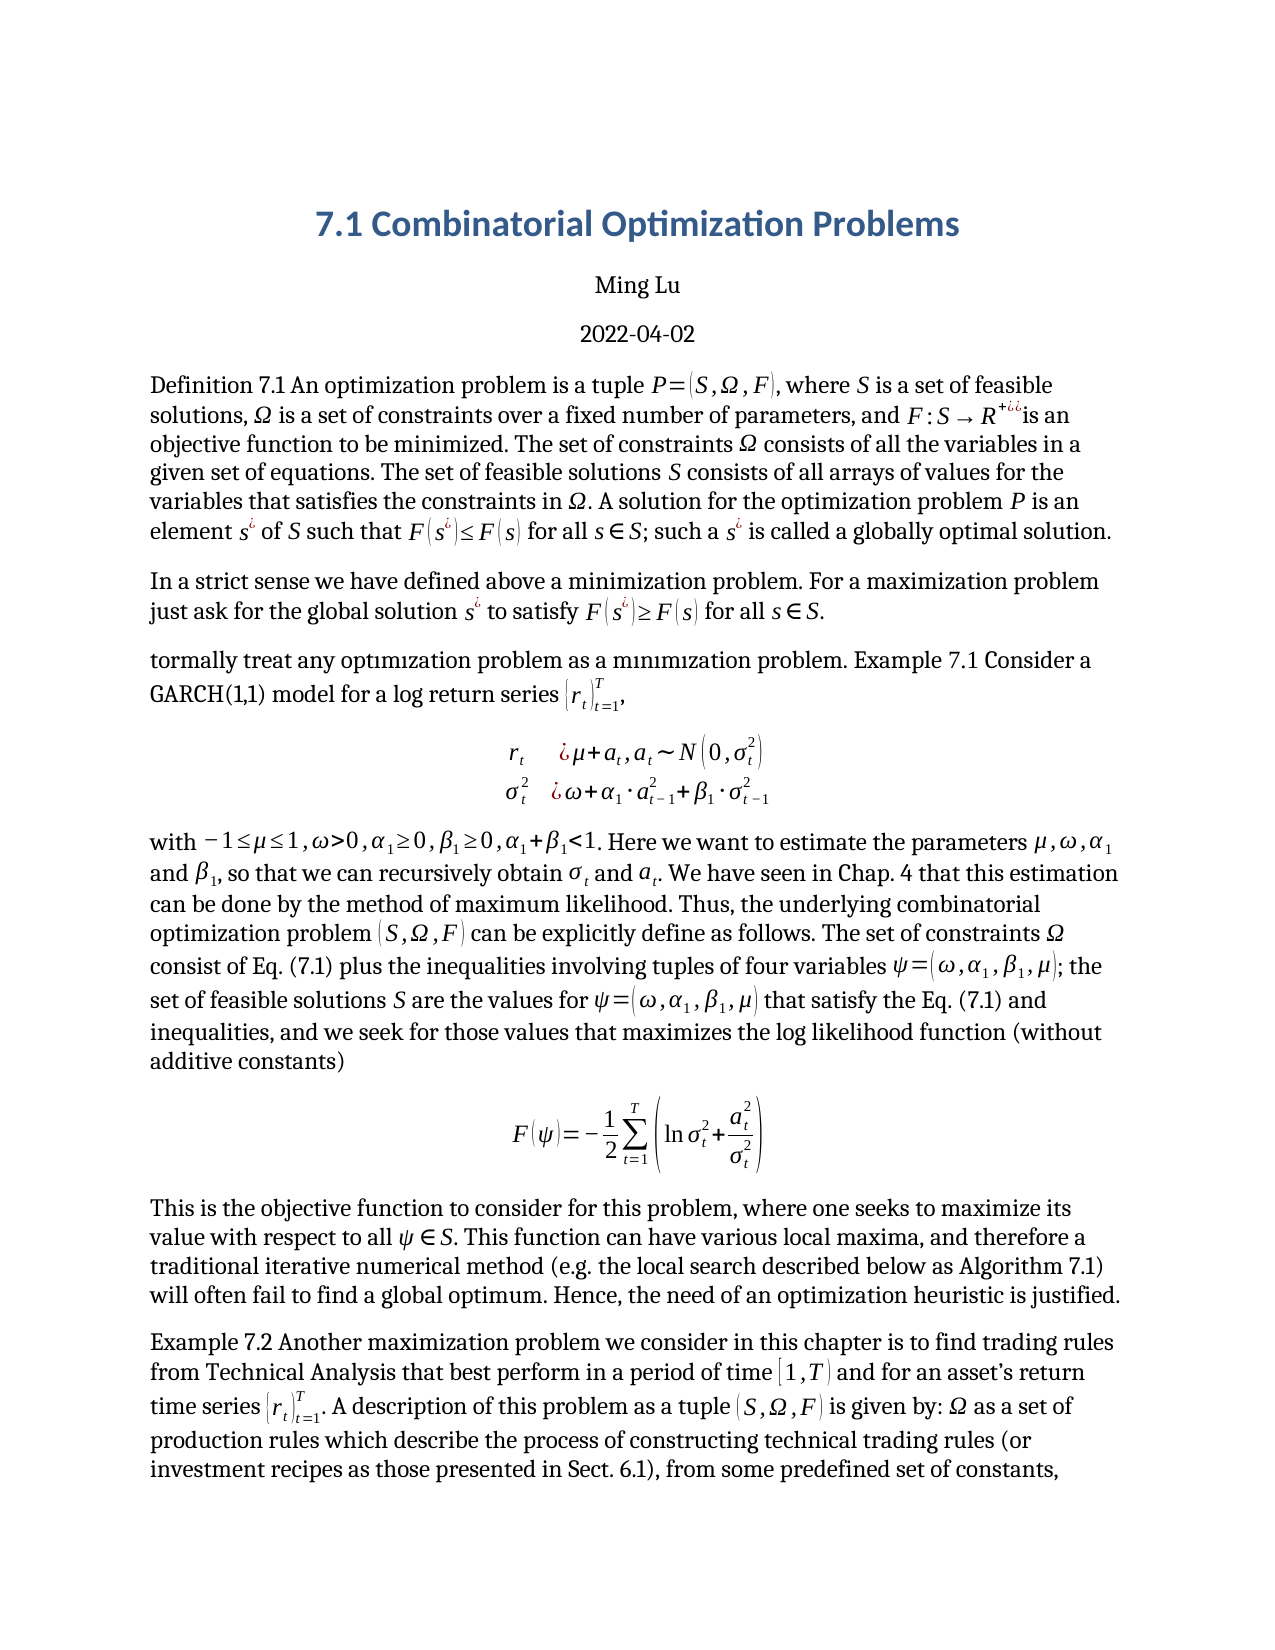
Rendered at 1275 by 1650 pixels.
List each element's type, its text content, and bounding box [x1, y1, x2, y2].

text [150, 1328, 1125, 1483]
text Definition 7.1 An optimization problem is a tuple , where is a set of feasible solutions, is a set of constraints over a fixed number of parameters, and is an objective function to be minimized. The set of constraints consists of all the variables in a given set of equations. The set of feasible solutions consists of all arrays of values for the variables that satisfies the constraints in . A solution for the optimization problem is an element of such that for all ; such a is called a globally optimal solution. [150, 370, 1125, 548]
text 2022-04-02 [150, 320, 1125, 349]
title 7.1 Combinatorial Optimization Problems [150, 200, 1125, 246]
text with . Here we want to estimate the parameters and , so that we can recursively obtain and . We have seen in Chap. 4 that this estimation can be done by the method of maximum likelihood. Thus, the underlying combinatorial optimization problem can be explicitly define as follows. The set of constraints consist of Eq. (7.1) plus the inequalities involving tuples of four variables ; the set of feasible solutions are the values for that satisfy the Eq. (7.1) and inequalities, and we seek for those values that maximizes the log likelihood function (without additive constants) [150, 827, 1125, 1076]
text In a strict sense we have defined above a minimization problem. For a maximization problem just ask for the global solution to satisfy for all . [150, 567, 1125, 627]
text This is the objective function to consider for this problem, where one seeks to maximize its value with respect to all . This function can have various local maxima, and therefore a traditional iterative numerical method (e.g. the local search described below as Algorithm 7.1) will often fail to find a global optimum. Hence, the need of an optimization heuristic is justified. [150, 1194, 1125, 1309]
text tormally treat any optımızation problem as a mınımızation problem. Example Consider a GARCH(1,1) model for a log return series , [150, 646, 1125, 713]
text Ming Lu [150, 271, 1125, 299]
